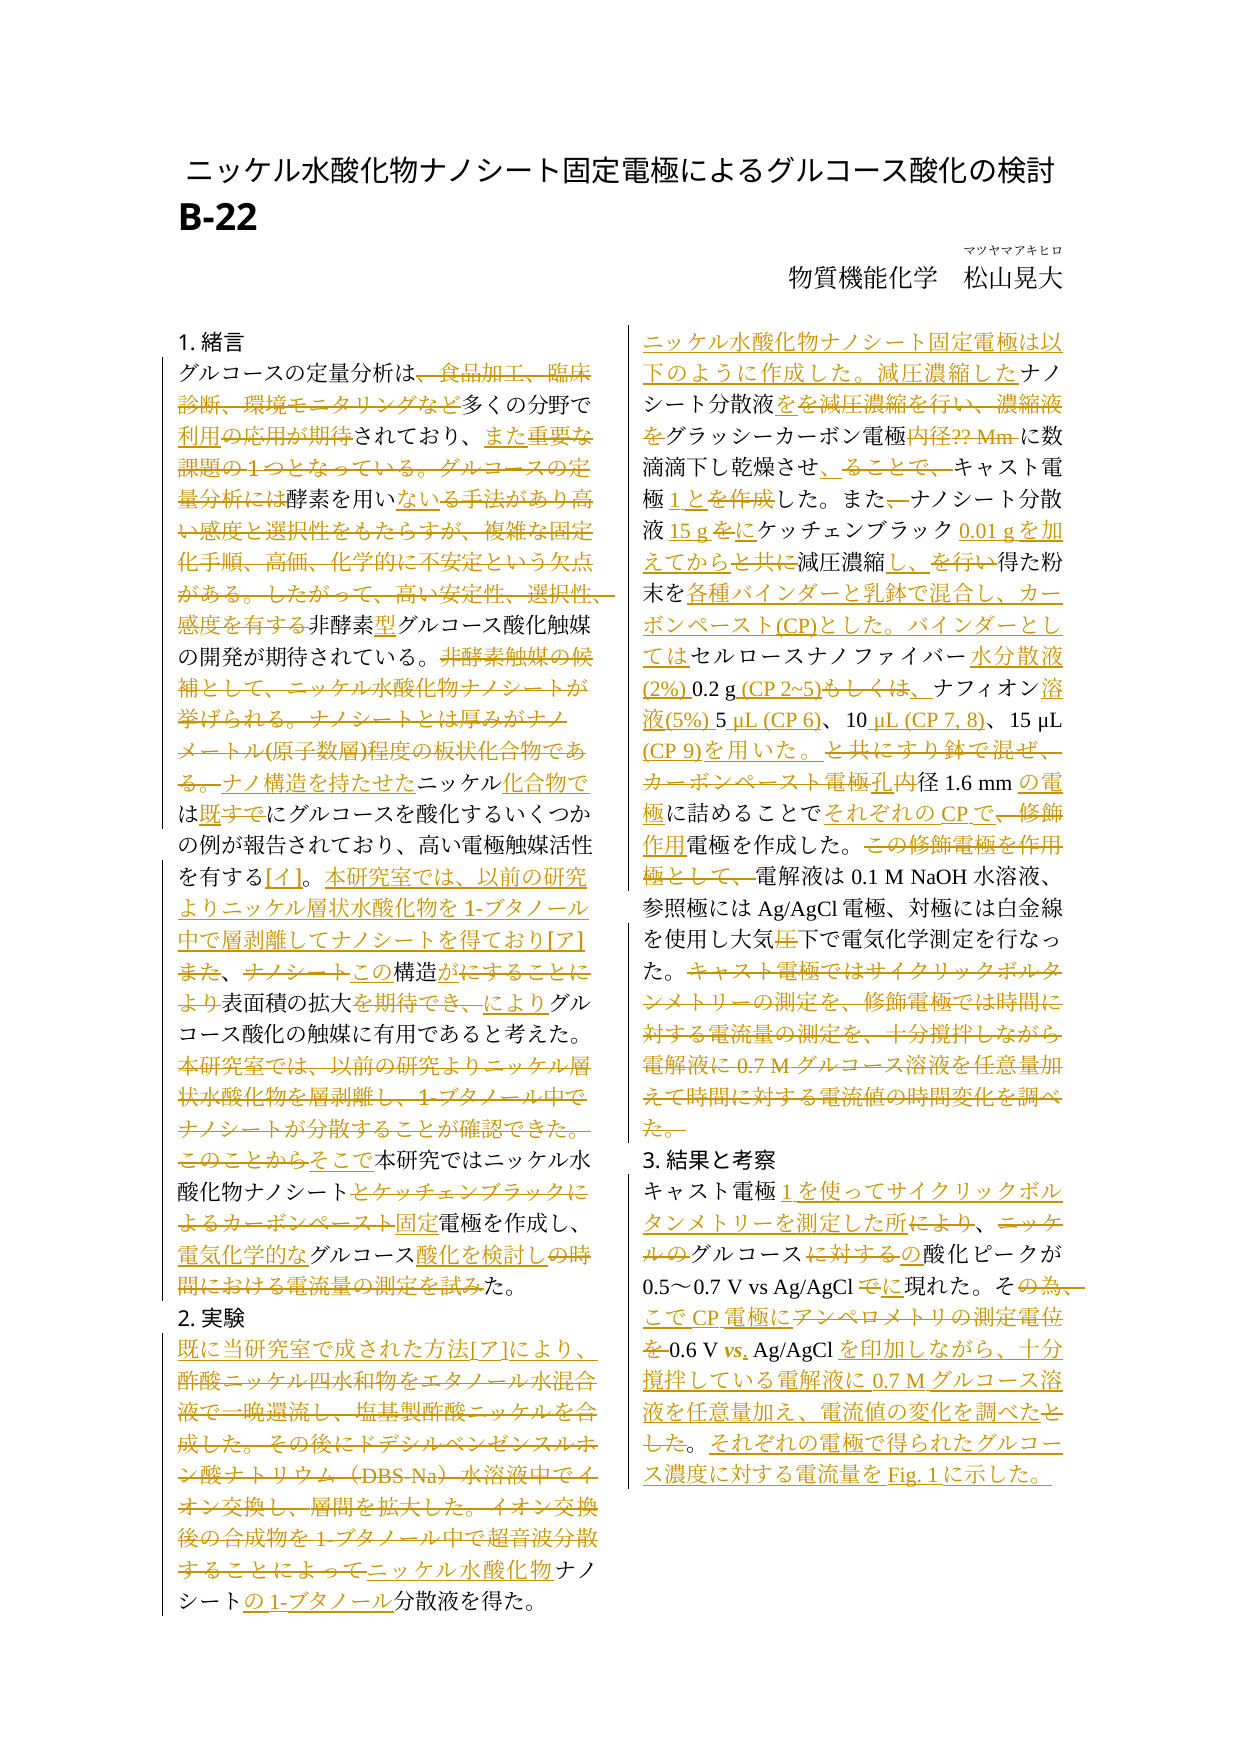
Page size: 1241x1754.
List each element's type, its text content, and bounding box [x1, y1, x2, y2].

text グルコースの定量分析は多くの分野でされており、酵素を用い非酵素グルコース酸化触媒の開発が期待されている。ニッケルはにグルコースを酸化するいくつかの例が報告されており、高い電極触媒活性を有する。、構造表面積の拡大グルコース酸化の触媒に有用であると考えた。本研究ではニッケル水酸化物ナノシート電極を作成し、グルコースた。 [177, 357, 598, 595]
text ナノシート分散液を得た。 [177, 1446, 598, 1477]
text 物質機能化学 [177, 241, 1063, 295]
text B-22 [177, 190, 1063, 241]
text グルコースの定量分析は多くの分野でされており、酵素を用い非酵素グルコース酸化触媒の開発が期待されている。ニッケルはにグルコースを酸化するいくつかの例が報告されており、高い電極触媒活性を有する。、構造表面積の拡大グルコース酸化の触媒に有用であると考えた。本研究ではニッケル水酸化物ナノシート電極を作成し、グルコースた。 [177, 596, 598, 1301]
text 3. 結果と考察 [642, 1143, 1063, 1174]
text キャスト電極、グルコース酸化ピークが0.5〜0.7 V vs Ag/AgCl現れた。そ0.6 V vs Ag/AgCl。 [642, 1391, 1063, 1489]
text ナノシート分散液グラッシーカーボン電極に数滴滴下し乾燥させキャスト電極した。またナノシート分散液ケッチェンブラック減圧濃縮得た粉末をセルロースナノファイバー0.2 gナフィオン5、10、15 μL径1.6 mmに詰めることで電極を作成した。電解液は0.1 M NaOH水溶液、参照極にはAg/AgCl電極、対極には白金線を使用し大気下で電気化学測定を行なった。 [642, 1005, 1063, 1067]
text 2. 実験 [177, 1301, 598, 1333]
text ナノシート分散液を得た。 [177, 1333, 598, 1445]
text ニッケル水酸化物ナノシート固定電極によるグルコース酸化の検討 [177, 148, 1063, 190]
text ナノシート分散液を得た。 [177, 1541, 598, 1616]
text ナノシート分散液グラッシーカーボン電極に数滴滴下し乾燥させキャスト電極した。またナノシート分散液ケッチェンブラック減圧濃縮得た粉末をセルロースナノファイバー0.2 gナフィオン5、10、15 μL径1.6 mmに詰めることで電極を作成した。電解液は0.1 M NaOH水溶液、参照極にはAg/AgCl電極、対極には白金線を使用し大気下で電気化学測定を行なった。 [642, 353, 1063, 635]
text ナノシート分散液グラッシーカーボン電極に数滴滴下し乾燥させキャスト電極した。またナノシート分散液ケッチェンブラック減圧濃縮得た粉末をセルロースナノファイバー0.2 gナフィオン5、10、15 μL径1.6 mmに詰めることで電極を作成した。電解液は0.1 M NaOH水溶液、参照極にはAg/AgCl電極、対極には白金線を使用し大気下で電気化学測定を行なった。 [642, 636, 1063, 1004]
text ナノシート分散液グラッシーカーボン電極に数滴滴下し乾燥させキャスト電極した。またナノシート分散液ケッチェンブラック減圧濃縮得た粉末をセルロースナノファイバー0.2 gナフィオン5、10、15 μL径1.6 mmに詰めることで電極を作成した。電解液は0.1 M NaOH水溶液、参照極にはAg/AgCl電極、対極には白金線を使用し大気下で電気化学測定を行なった。 [642, 1068, 1063, 1143]
text ナノシート分散液を得た。 [177, 1509, 598, 1540]
text ナノシート分散液を得た。 [177, 1478, 598, 1508]
text 1. 緒言 [177, 325, 598, 357]
text キャスト電極、グルコース酸化ピークが0.5〜0.7 V vs Ag/AgCl現れた。そ0.6 V vs Ag/AgCl。 [642, 1174, 1063, 1390]
